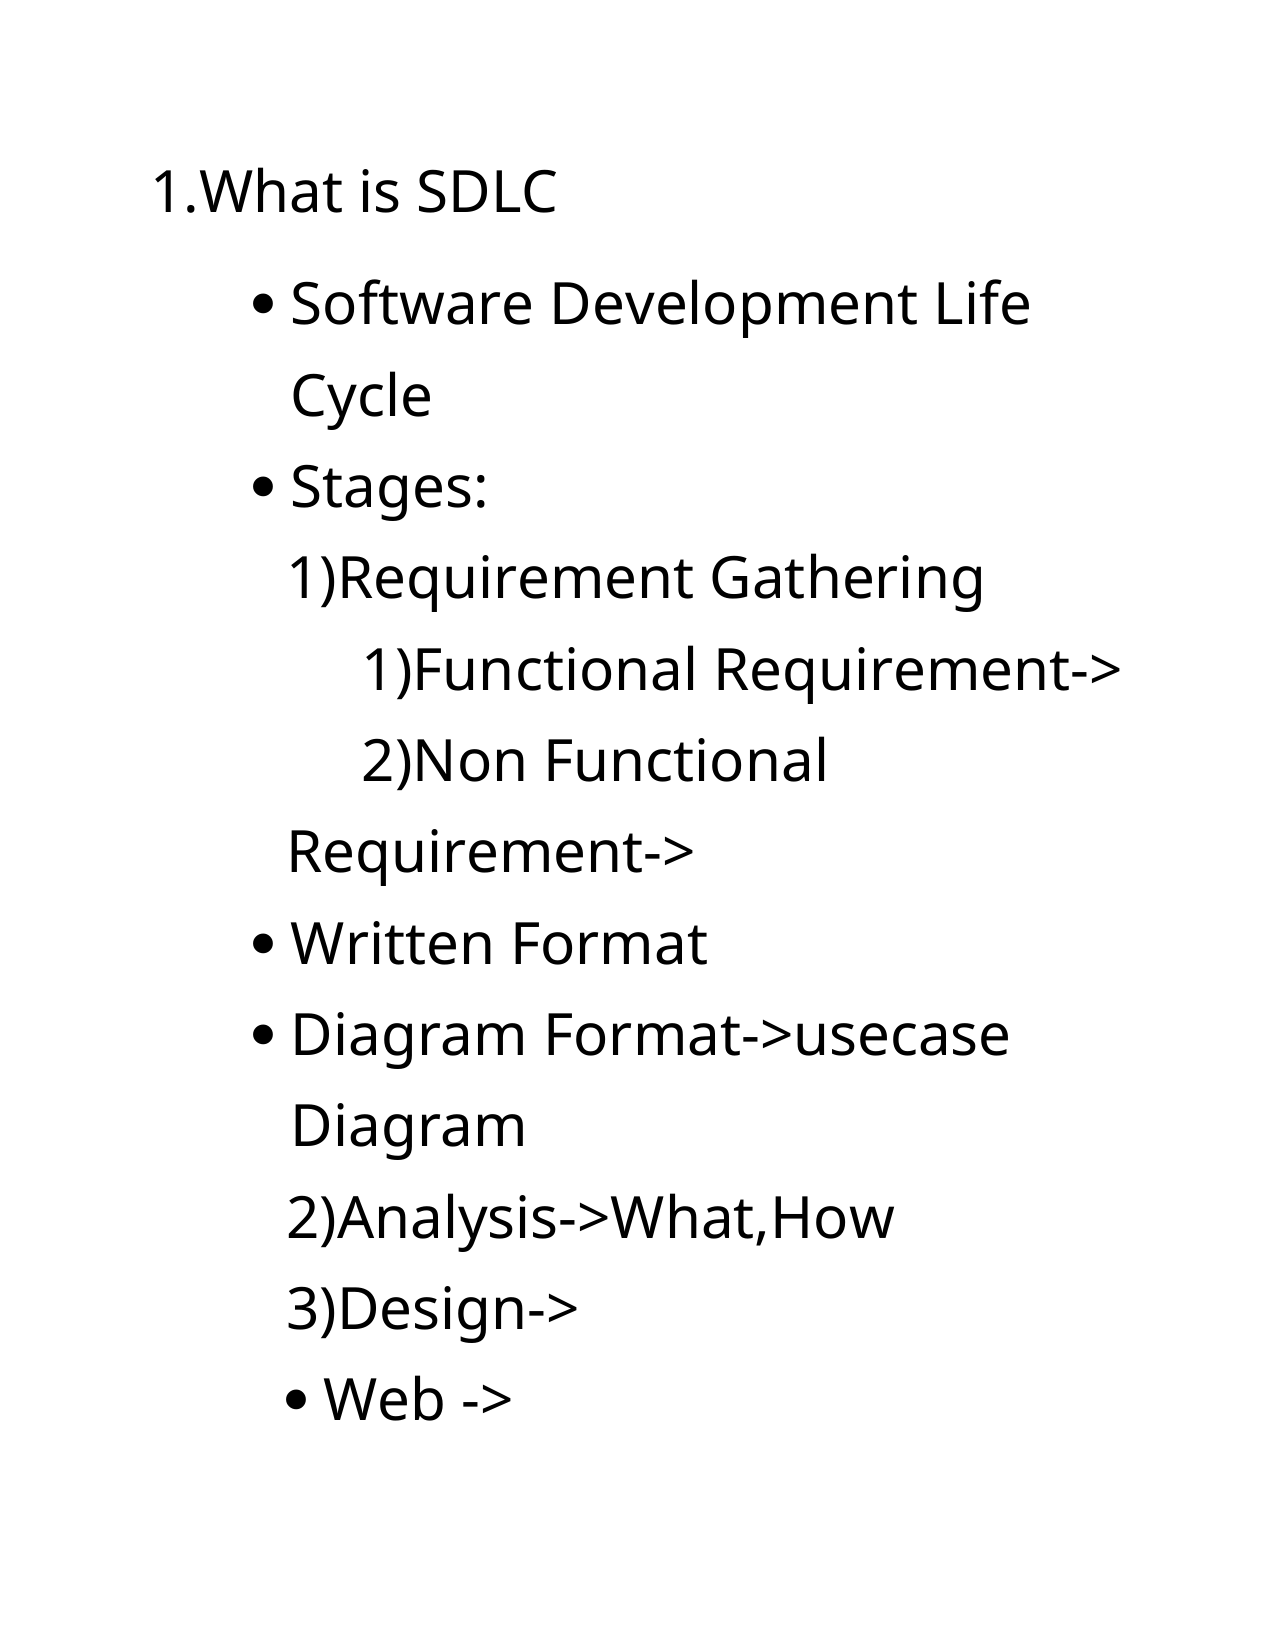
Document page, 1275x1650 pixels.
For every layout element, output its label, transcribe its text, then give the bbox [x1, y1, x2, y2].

list 1)Functional Requirement-> [286, 628, 1125, 707]
list Written Format [253, 902, 1125, 981]
list 3)Design-> [286, 1267, 1125, 1347]
list Stages: [253, 445, 1125, 524]
list Diagram Format->usecase Diagram [253, 993, 1125, 1164]
list Software Development Life Cycle [253, 262, 1125, 433]
list 1)Requirement Gathering [286, 536, 1125, 616]
text 1.What is SDLC [150, 150, 1125, 229]
list 2)Analysis->What,How [286, 1176, 1125, 1255]
list Web -> [286, 1358, 1125, 1438]
list 2)Non Functional Requirement-> [286, 719, 1125, 890]
